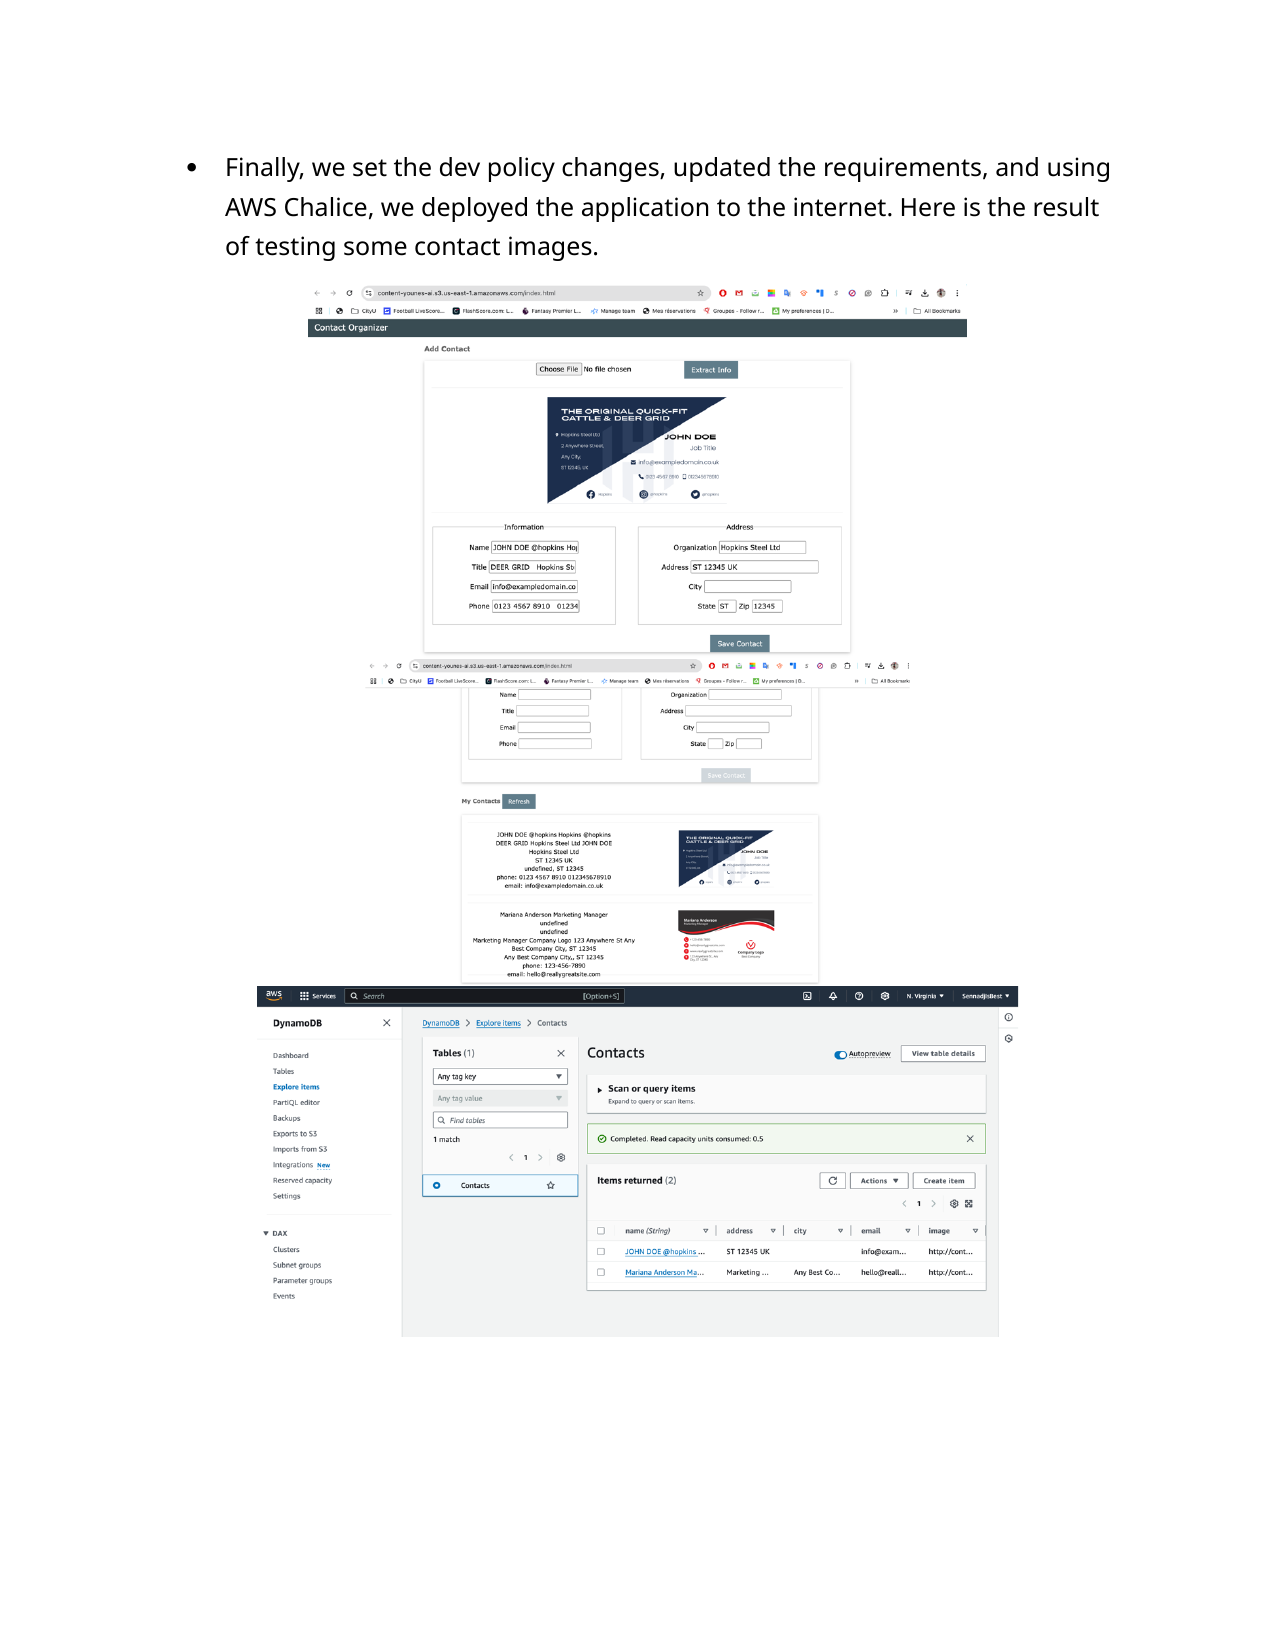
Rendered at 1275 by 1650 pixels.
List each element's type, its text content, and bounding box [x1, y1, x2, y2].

picture [308, 284, 967, 658]
picture [257, 986, 1019, 1337]
list Finally, we set the dev policy changes, updated the requirements, and using AWS Chalice, we deployed the application to the internet. Here is the result of testing some contact images. [187, 150, 1125, 262]
picture [365, 659, 910, 985]
